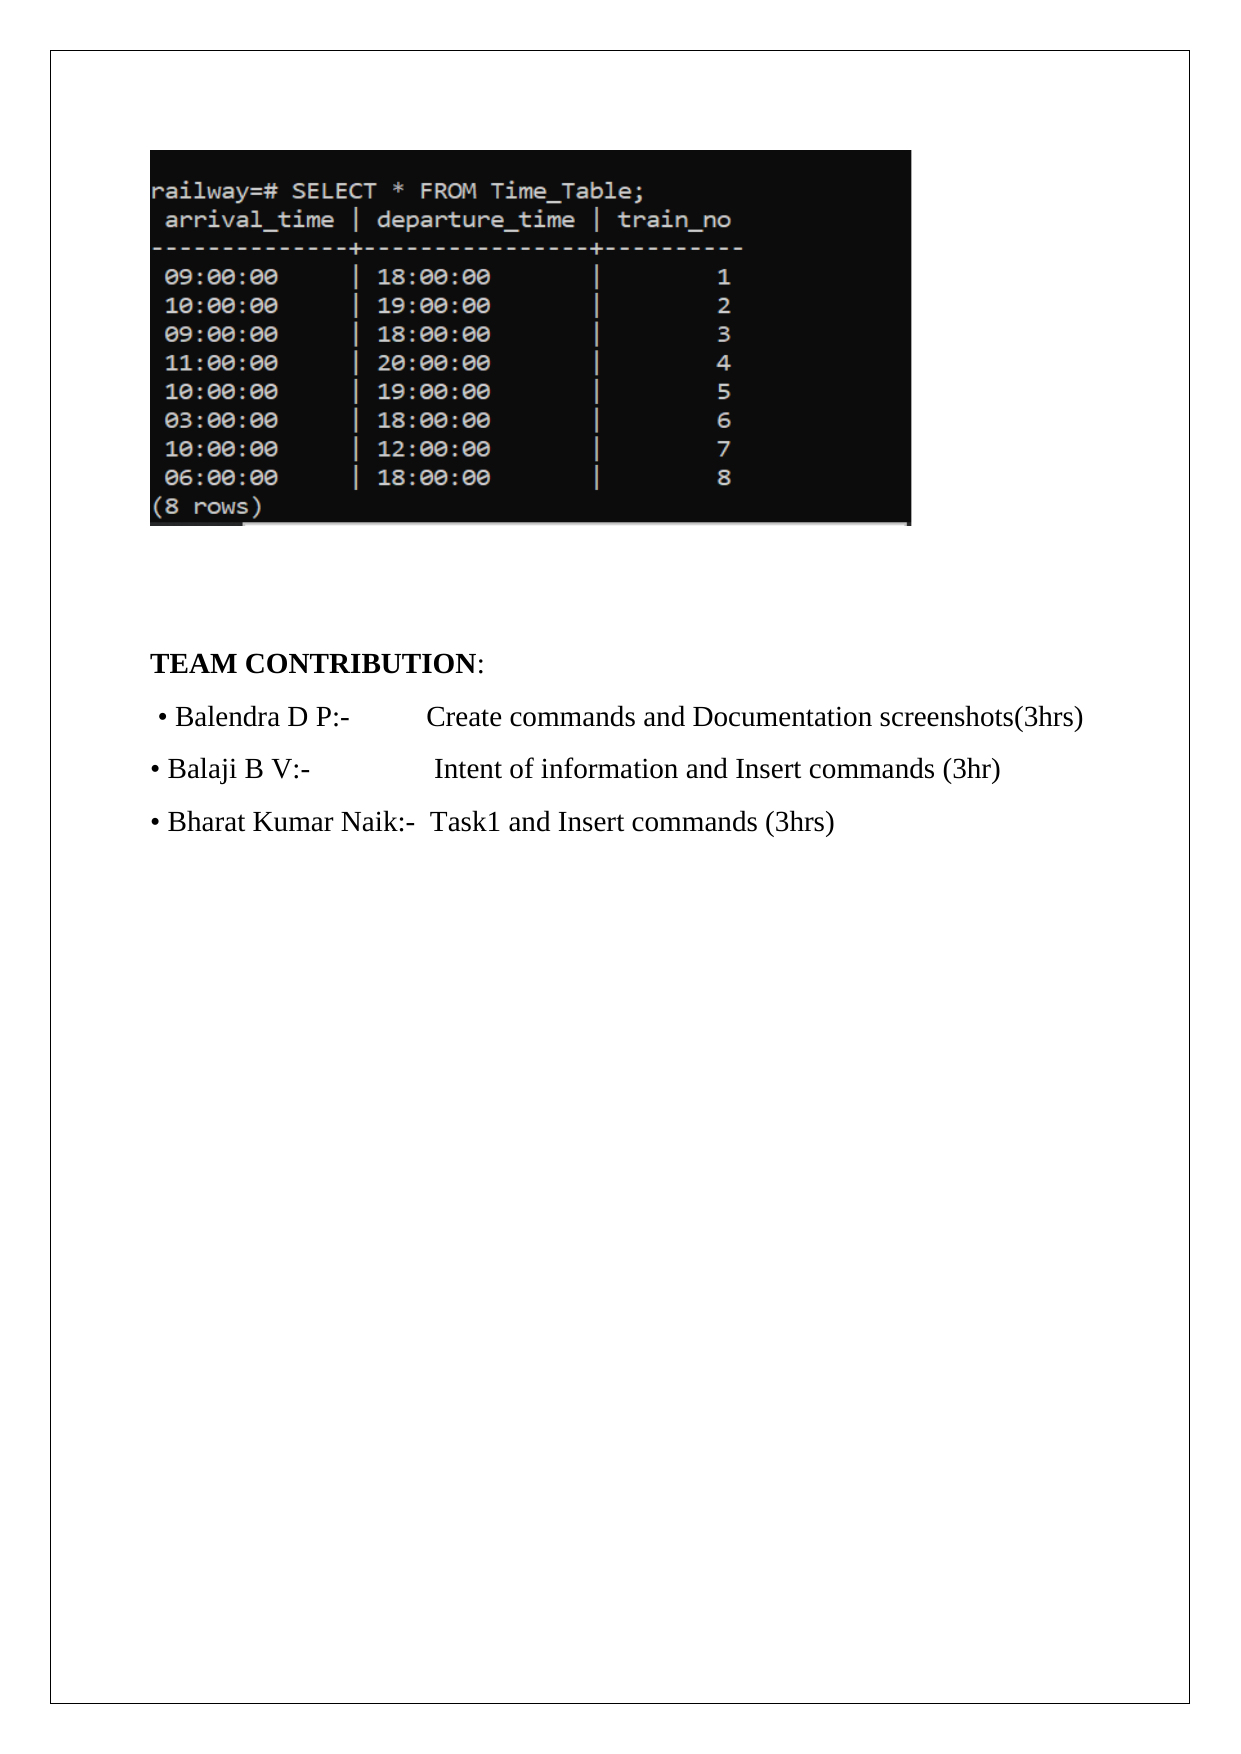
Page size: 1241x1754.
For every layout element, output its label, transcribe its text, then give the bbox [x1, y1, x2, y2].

text • Bharat Kumar Naik:- Task1 and Insert commands (3hrs) [150, 804, 1090, 838]
text • Balaji B V:- Intent of information and Insert commands (3hr) [150, 751, 1090, 785]
text • Balendra D P:- Create commands and Documentation screenshots(3hrs) [150, 699, 1090, 732]
picture [150, 150, 912, 526]
text TEAM CONTRIBUTION: [150, 646, 1090, 679]
